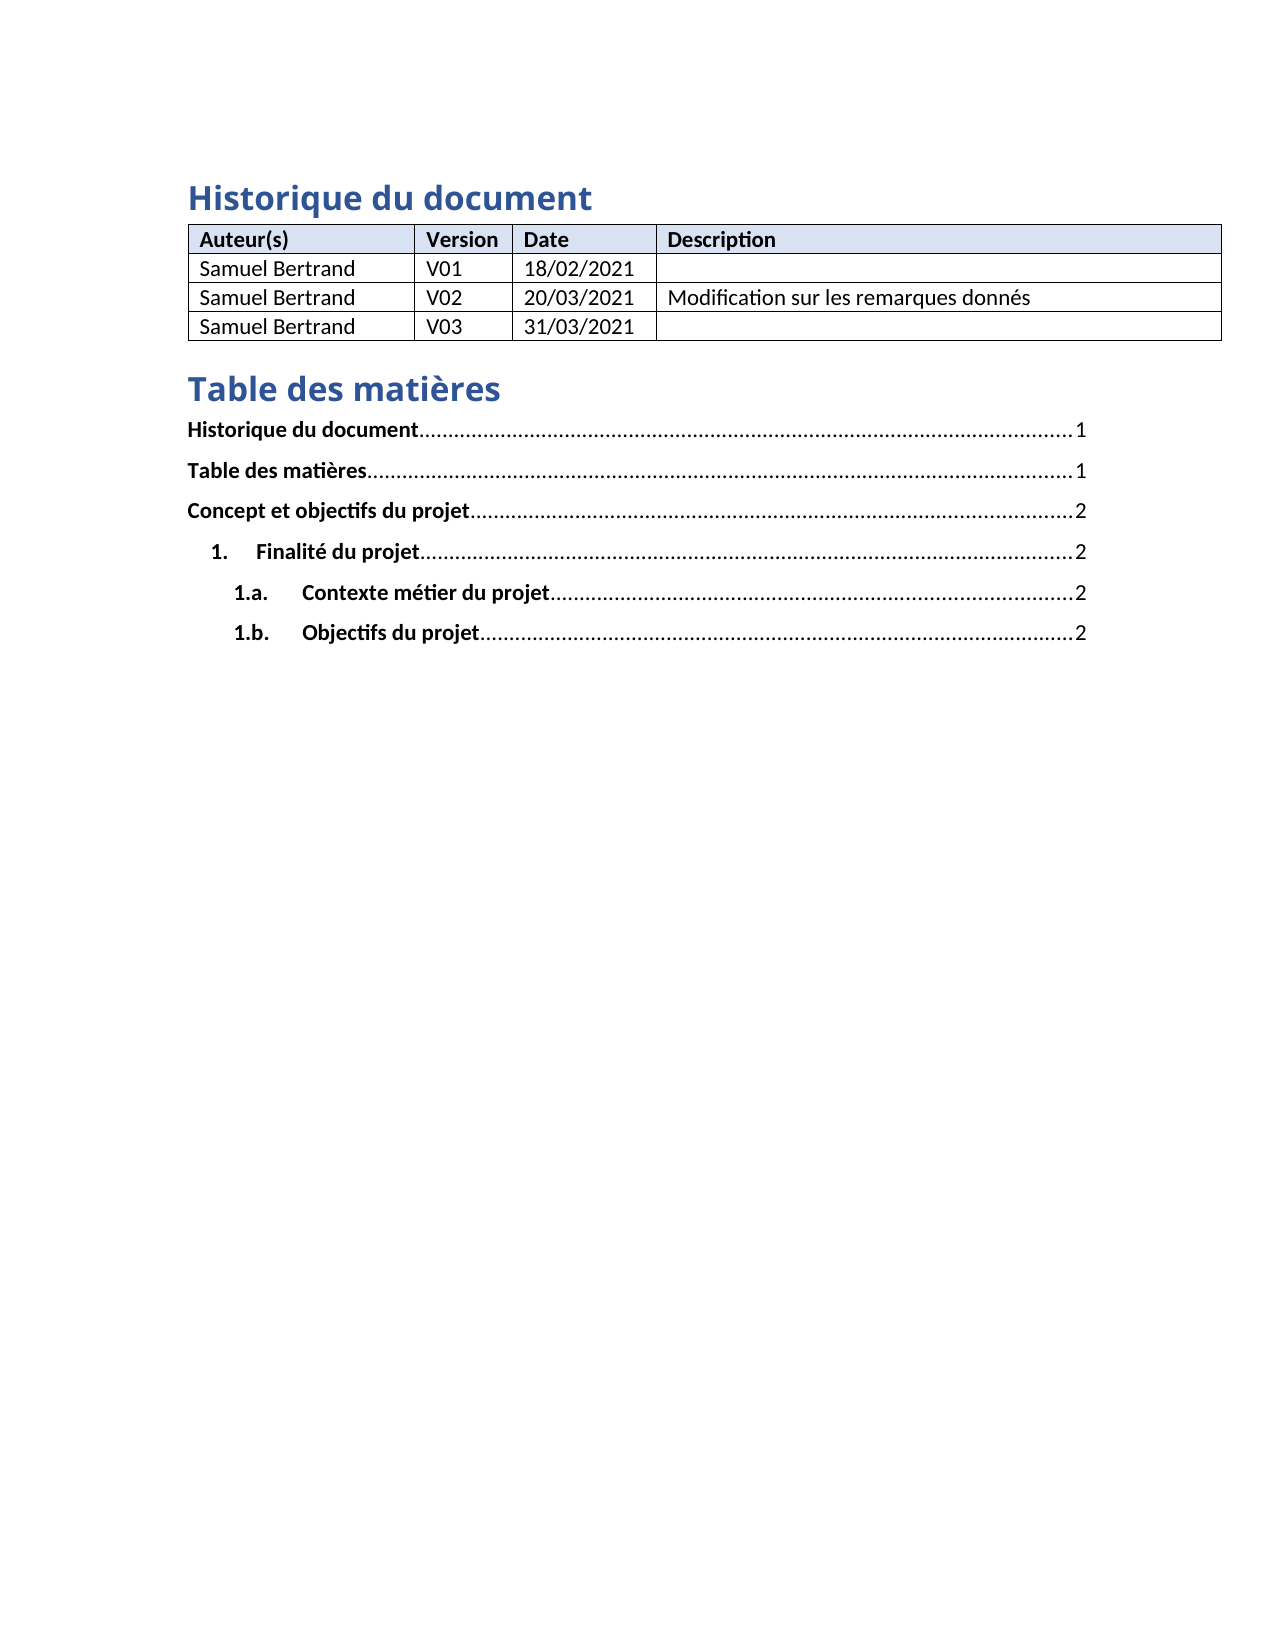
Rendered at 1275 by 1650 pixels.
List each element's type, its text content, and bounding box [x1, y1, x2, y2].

table_cell 20/03/2021 [513, 283, 656, 311]
table_cell Samuel Bertrand [189, 254, 414, 282]
table_cell 18/02/2021 [513, 254, 656, 282]
table_cell [657, 312, 1221, 340]
table_cell V03 [415, 312, 512, 340]
table_cell 31/03/2021 [513, 312, 656, 340]
subtitle Historique du document [187, 175, 1087, 220]
table_header Date [513, 225, 656, 253]
table_cell V01 [415, 254, 512, 282]
table_cell Modification sur les remarques donnés [657, 283, 1221, 311]
table_cell [657, 254, 1221, 282]
table_header Version [415, 225, 512, 253]
table_cell Samuel Bertrand [189, 312, 414, 340]
table_cell Samuel Bertrand [189, 283, 414, 311]
table_header Auteur(s) [189, 225, 414, 253]
table_header Description [657, 225, 1221, 253]
subtitle Table des matières [187, 366, 1087, 412]
table_cell V02 [415, 283, 512, 311]
